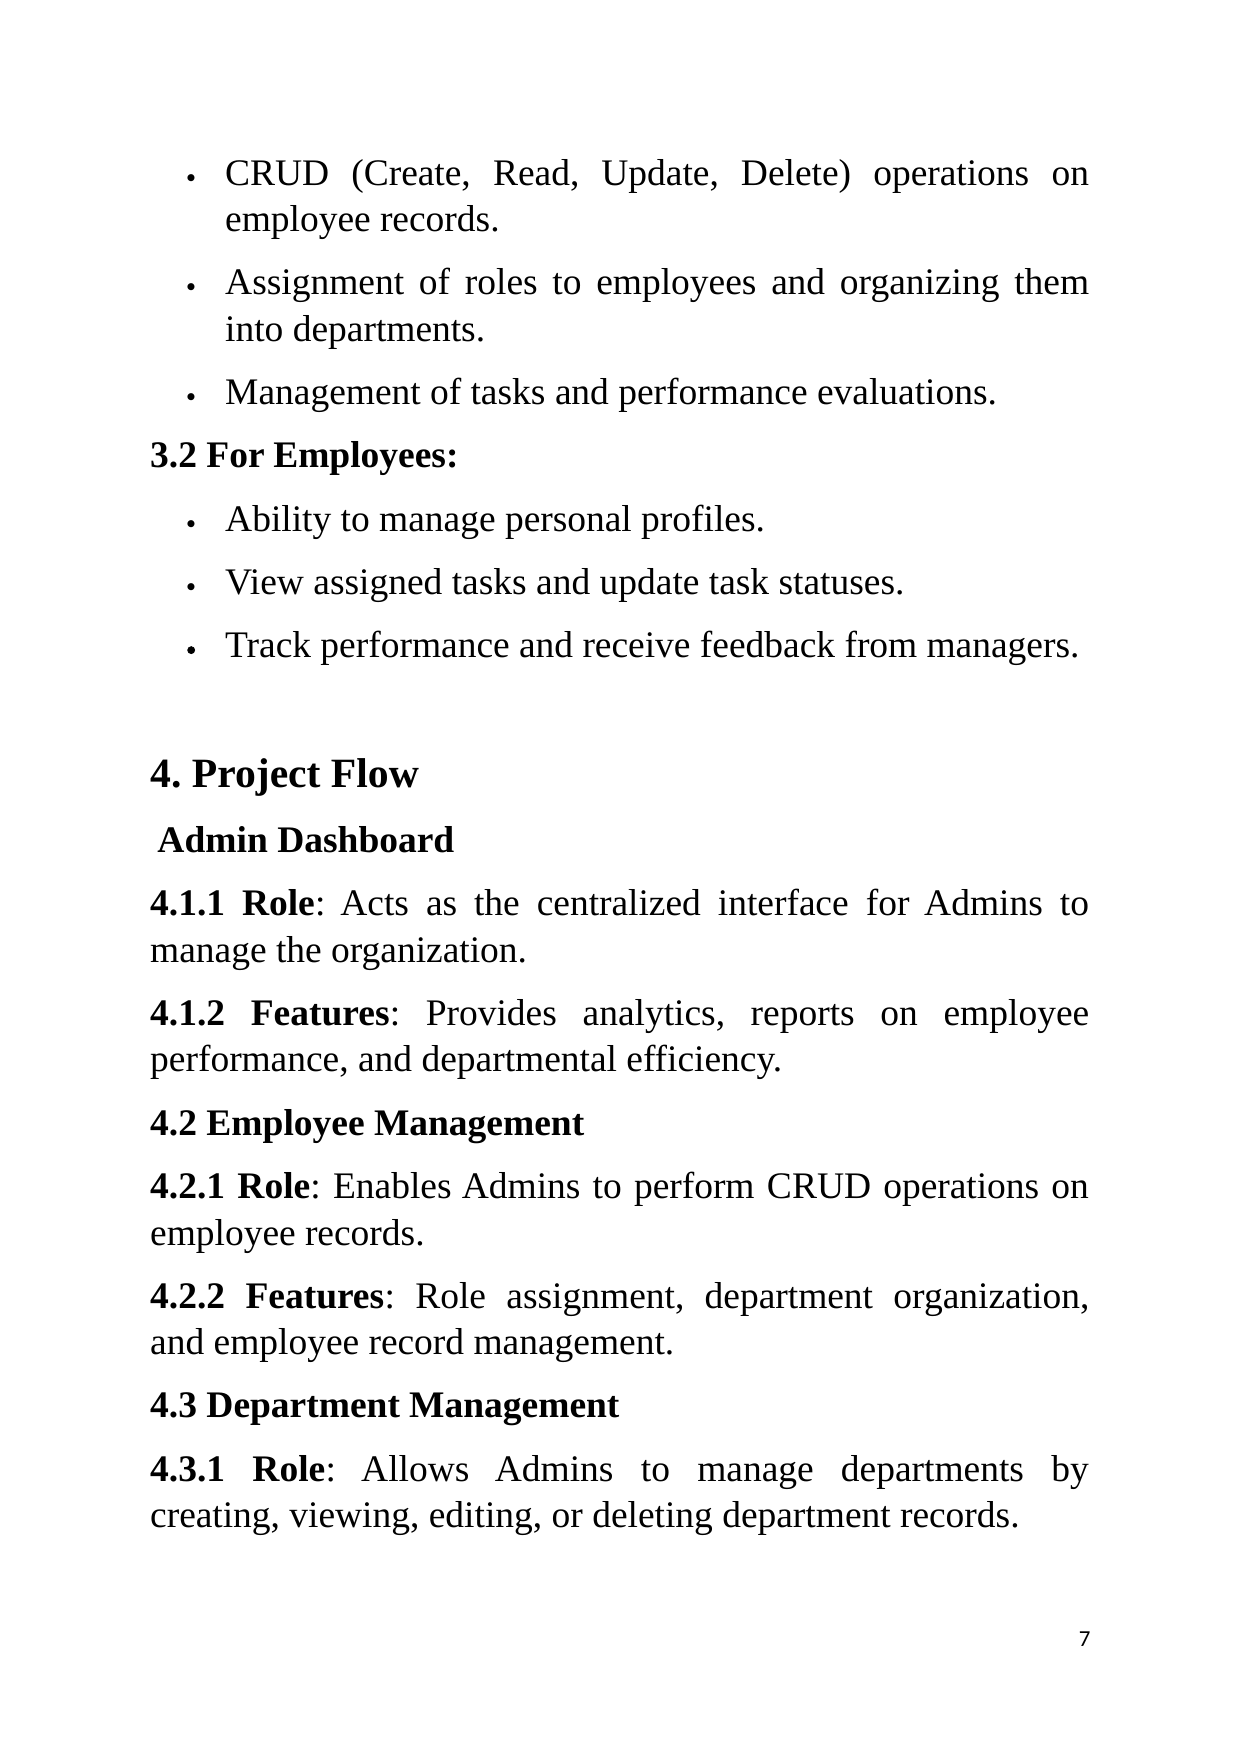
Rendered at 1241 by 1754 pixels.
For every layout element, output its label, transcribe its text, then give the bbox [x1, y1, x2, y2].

list View assigned tasks and update task statuses. [187, 559, 1090, 602]
list Management of tasks and performance evaluations. [187, 369, 1090, 413]
text 4.1.1 Role: Acts as the centralized interface for Admins to manage the organization. [150, 881, 1090, 970]
list Track performance and receive feedback from managers. [187, 622, 1090, 666]
list Ability to manage personal profiles. [187, 496, 1090, 539]
list Assignment of roles to employees and organizing them into departments. [187, 260, 1090, 349]
text 4.1.2 Features: Provides analytics, reports on employee performance, and departmental efficiency. [150, 990, 1090, 1080]
text 4.2 Employee Management [150, 1100, 1090, 1143]
text 4.2.1 Role: Enables Admins to perform CRUD operations on employee records. [150, 1163, 1090, 1253]
list Project Flow [150, 749, 1090, 797]
text Admin Dashboard [150, 817, 1090, 860]
text 3.2 For Employees: [150, 433, 1090, 476]
list CRUD (Create, Read, Update, Delete) operations on employee records. [187, 150, 1090, 240]
text 4.3.1 Role: Allows Admins to manage departments by creating, viewing, editing, or deleting department records. [150, 1446, 1090, 1536]
text 4.2.2 Features: Role assignment, department organization, and employee record management. [150, 1273, 1090, 1363]
text 4.3 Department Management [150, 1383, 1090, 1426]
